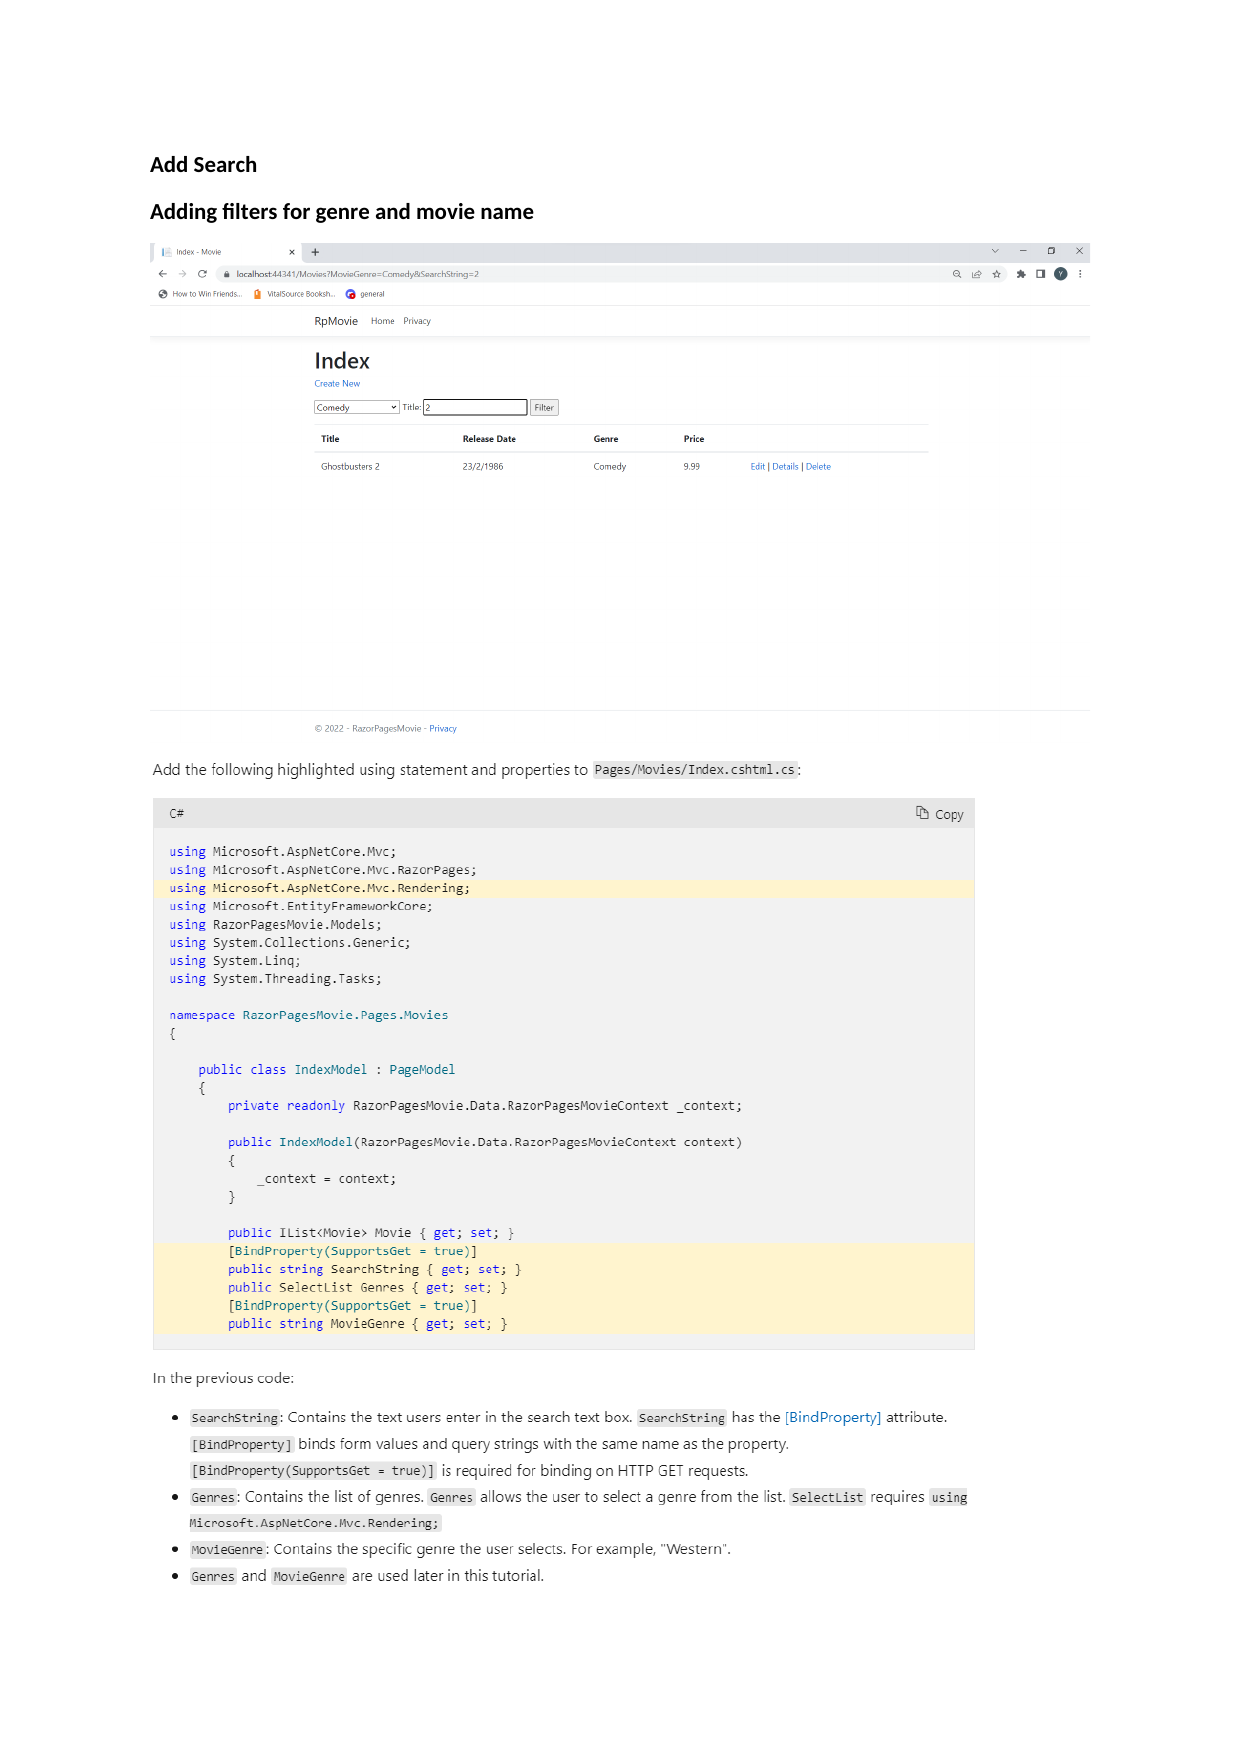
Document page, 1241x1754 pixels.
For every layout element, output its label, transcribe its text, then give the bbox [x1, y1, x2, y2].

picture [150, 761, 978, 1589]
picture [150, 243, 1091, 743]
text Adding filters for genre and movie name [150, 197, 1090, 225]
text Add Search [150, 150, 1090, 178]
